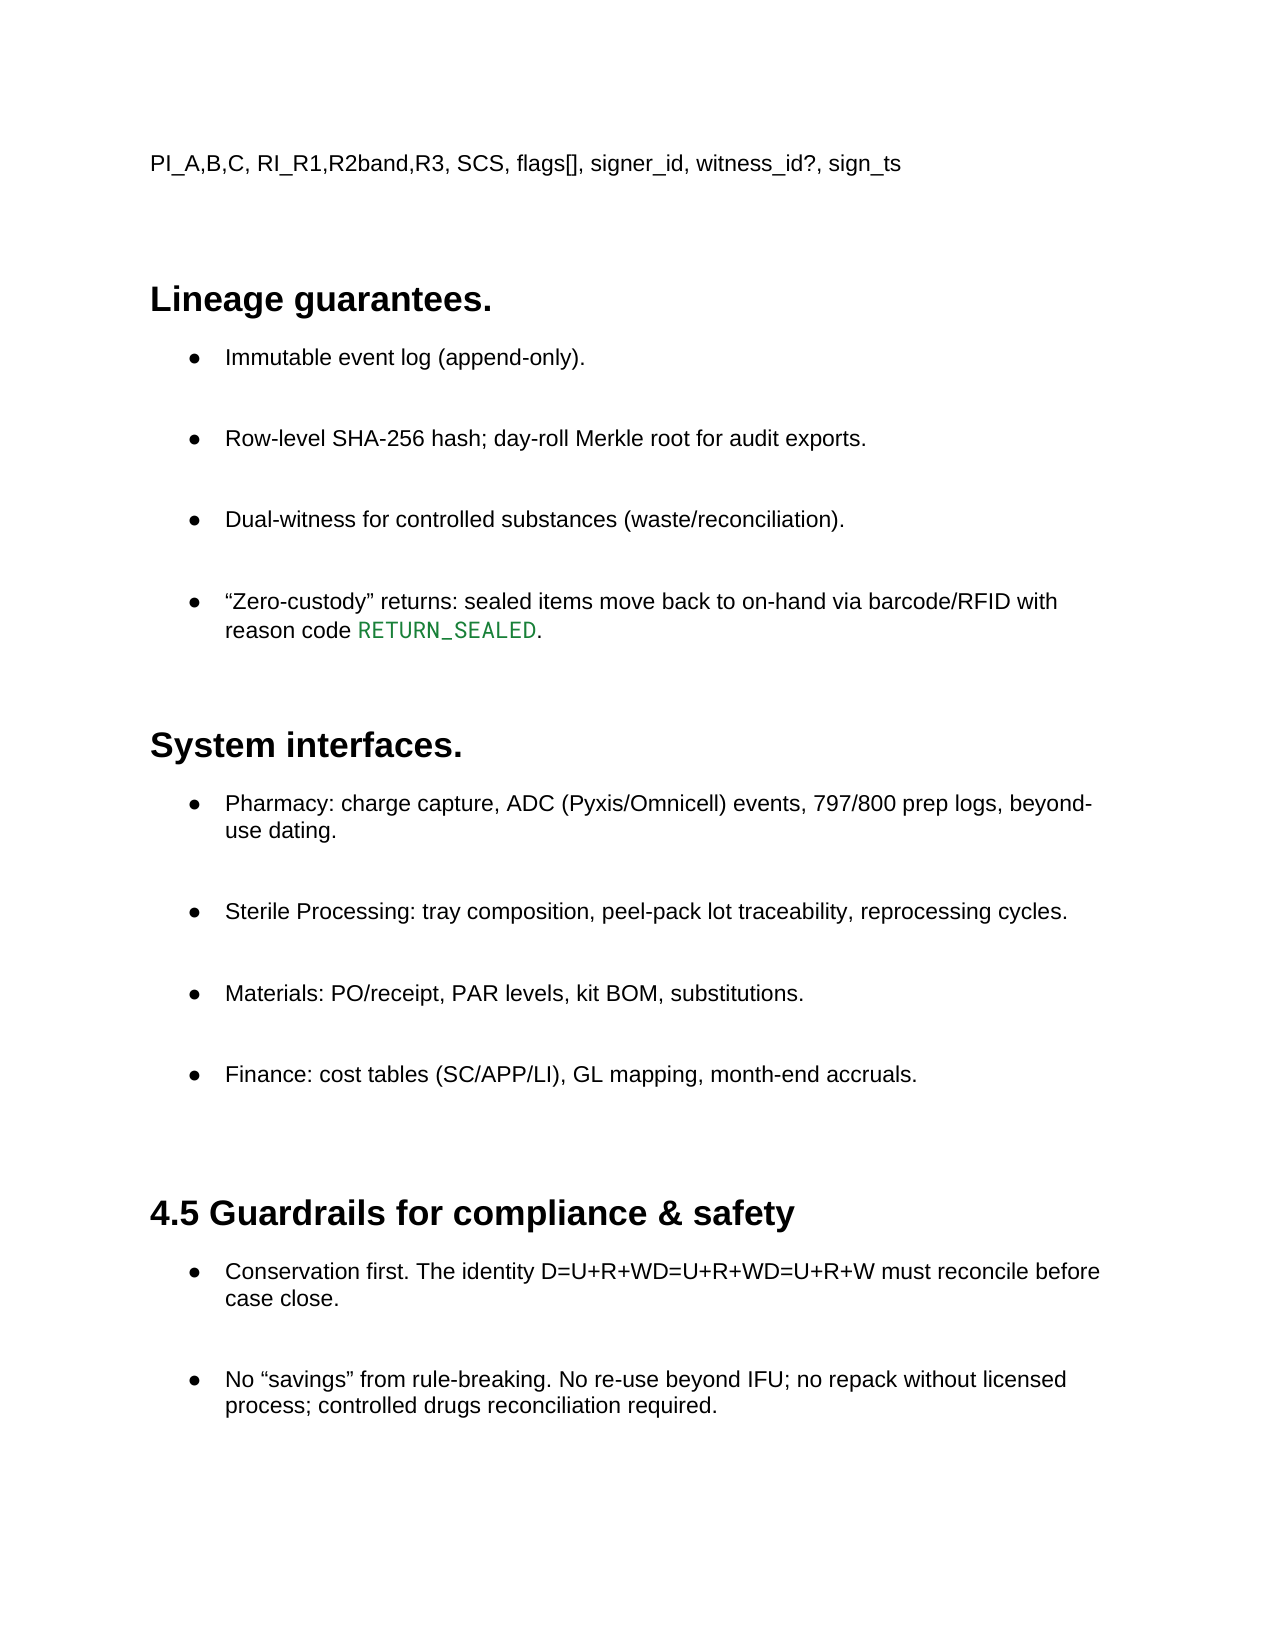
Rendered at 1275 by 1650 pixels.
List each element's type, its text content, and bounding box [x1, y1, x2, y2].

subtitle 4.5 Guardrails for compliance & safety [150, 1192, 1125, 1233]
subtitle Materials: PO/receipt, PAR levels, kit BOM, substitutions. [187, 979, 1125, 1061]
subtitle System interfaces. [150, 724, 1125, 765]
subtitle Dual-witness for controlled substances (waste/reconciliation). [187, 506, 1125, 588]
subtitle Conservation first. The identity D=U+R+WD=U+R+WD=U+R+W must reconcile before case close. [187, 1258, 1125, 1366]
subtitle Finance: cost tables (SC/APP/LI), GL mapping, month-end accruals. [187, 1061, 1125, 1142]
subtitle PI_A,B,C, RI_R1,R2band,R3, SCS, flags[], signer_id, witness_id?, sign_ts [150, 150, 1125, 176]
subtitle Row-level SHA-256 hash; day-roll Merkle root for audit exports. [187, 425, 1125, 506]
subtitle Sterile Processing: tray composition, peel-pack lot traceability, reprocessing cycles. [187, 898, 1125, 979]
subtitle Immutable event log (append-only). [187, 343, 1125, 425]
subtitle Lineage guarantees. [150, 278, 1125, 318]
subtitle “Zero-custody” returns: sealed items move back to on-hand via barcode/RFID with reason code RETURN_SEALED. [187, 588, 1125, 699]
subtitle No “savings” from rule-breaking. No re-use beyond IFU; no repack without licensed process; controlled drugs reconciliation required. [187, 1366, 1125, 1474]
subtitle Pharmacy: charge capture, ADC (Pyxis/Omnicell) events, 797/800 prep logs, beyond-use dating. [187, 790, 1125, 898]
